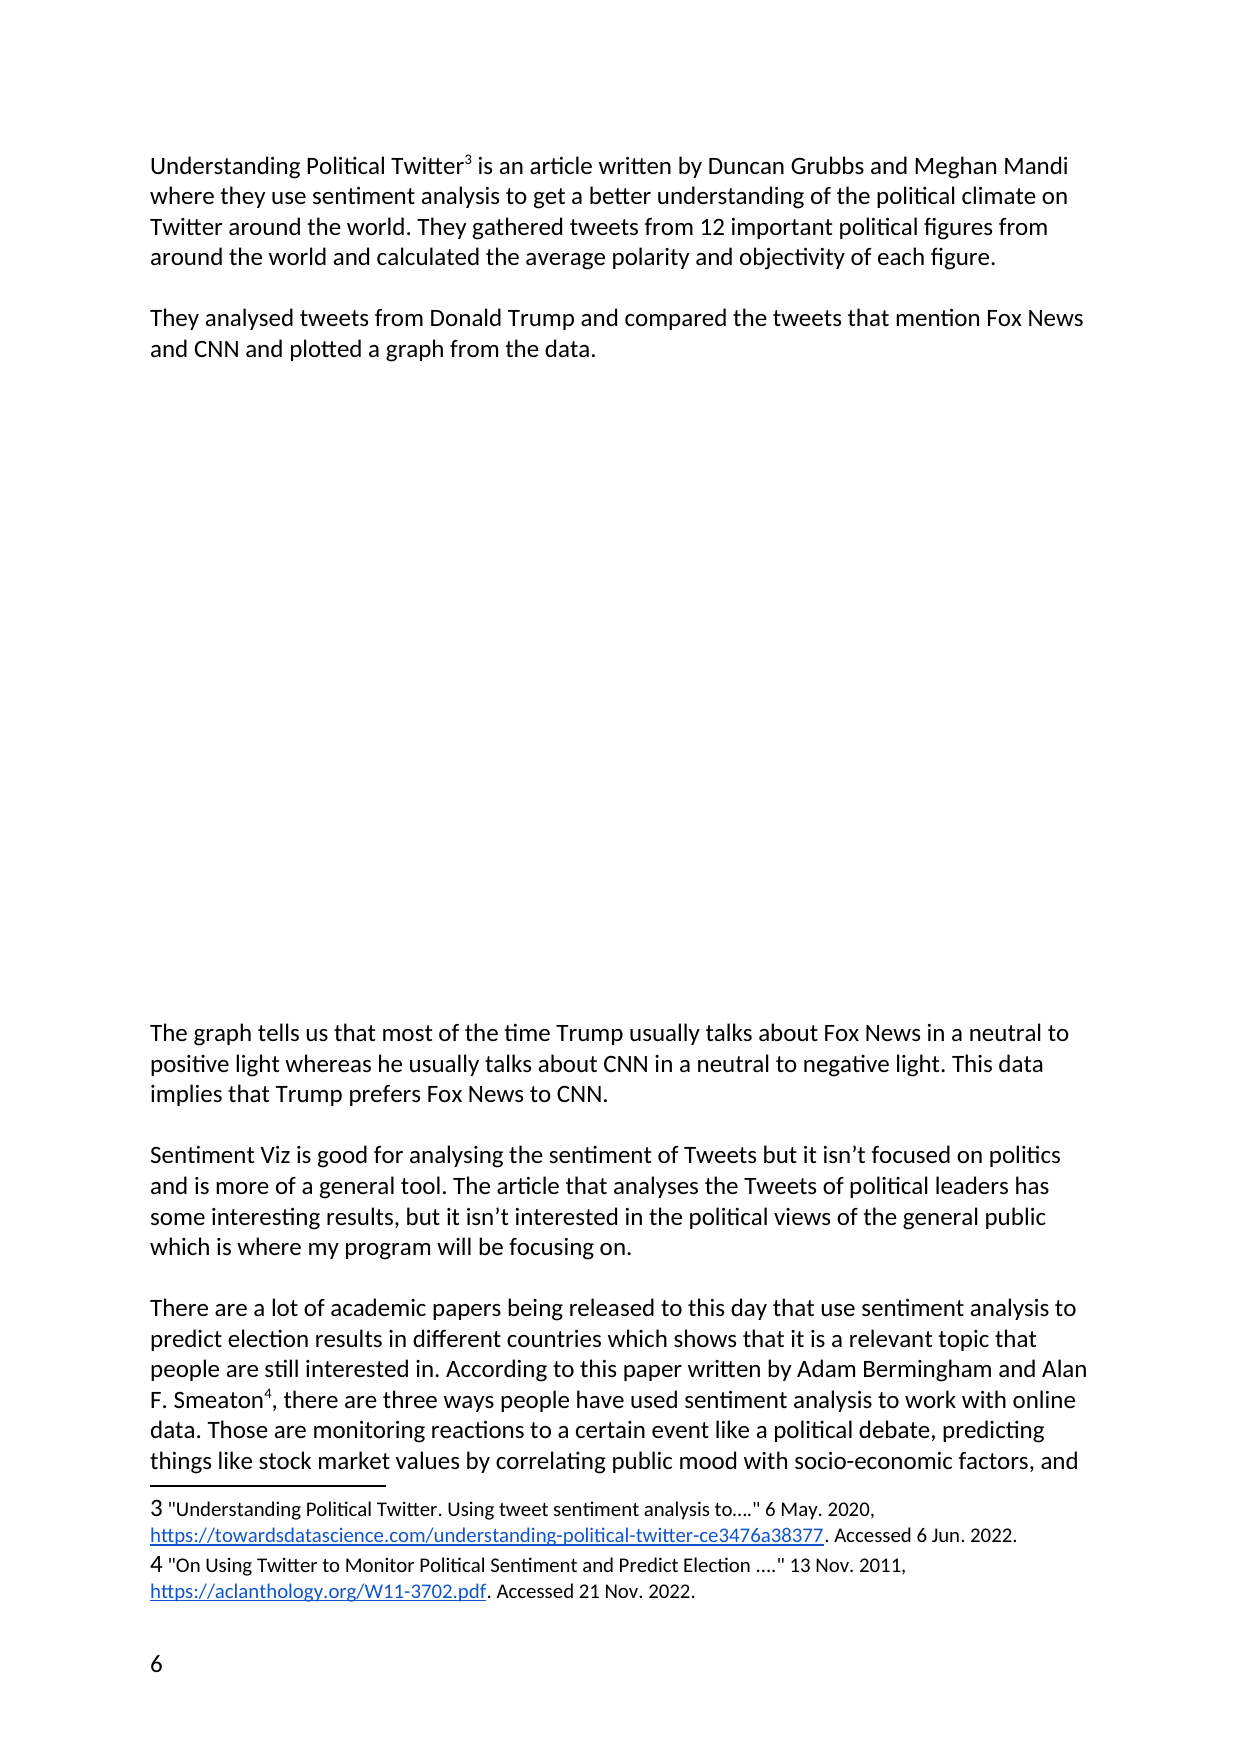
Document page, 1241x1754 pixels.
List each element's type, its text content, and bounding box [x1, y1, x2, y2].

text Understanding Political Twitter is an article written by Duncan Grubbs and Meghan Mandi where they use sentiment analysis to get a better understanding of the political climate on Twitter around the world. They gathered tweets from 12 important political figures from around the world and calculated the average polarity and objectivity of each figure. [150, 150, 1090, 272]
text The graph tells us that most of the time Trump usually talks about Fox News in a neutral to positive light whereas he usually talks about CNN in a neutral to negative light. This data implies that Trump prefers Fox News to CNN. [150, 1017, 1090, 1109]
text They analysed tweets from Donald Trump and compared the tweets that mention Fox News and CNN and plotted a graph from the data. [150, 303, 1090, 364]
text Sentiment Viz is good for analysing the sentiment of Tweets but it isn’t focused on politics and is more of a general tool. The article that analyses the Tweets of political leaders has some interesting results, but it isn’t interested in the political views of the general public which is where my program will be focusing on. [150, 1139, 1090, 1262]
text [150, 1292, 1090, 1475]
